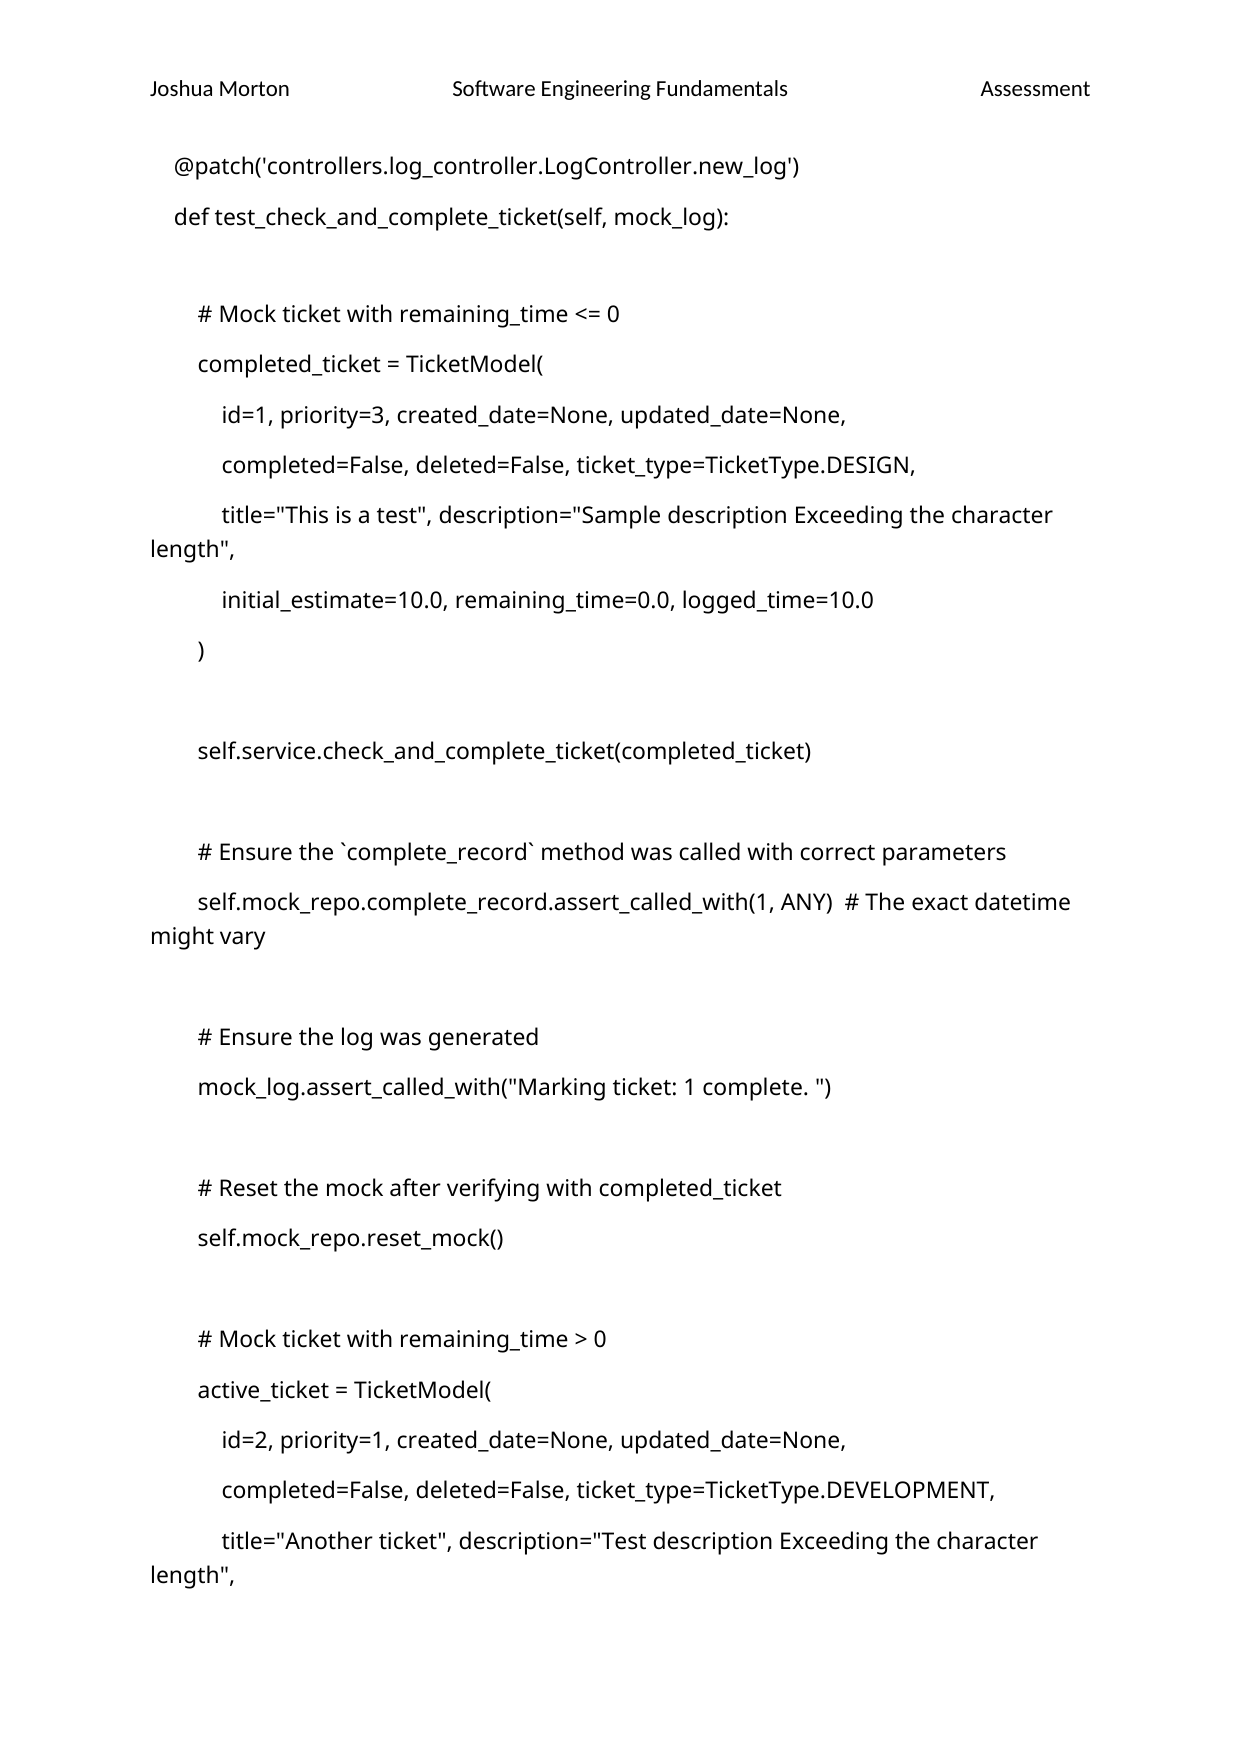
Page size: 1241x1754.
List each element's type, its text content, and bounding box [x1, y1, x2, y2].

text # Reset the mock after verifying with completed_ticket [150, 1172, 1090, 1203]
text ) [150, 634, 1090, 665]
text # Mock ticket with remaining_time > 0 [150, 1323, 1090, 1354]
text id=1, priority=3, created_date=None, updated_date=None, [150, 398, 1090, 430]
text title="This is a test", description="Sample description Exceeding the character length", [150, 499, 1090, 564]
text mock_log.assert_called_with("Marking ticket: 1 complete. ") [150, 1071, 1090, 1102]
text @patch('controllers.log_controller.LogController.new_log') [150, 150, 1090, 181]
text initial_estimate=10.0, remaining_time=0.0, logged_time=10.0 [150, 583, 1090, 615]
text completed_ticket = TicketModel( [150, 348, 1090, 379]
text # Mock ticket with remaining_time <= 0 [150, 298, 1090, 329]
text self.mock_repo.reset_mock() [150, 1222, 1090, 1253]
text completed=False, deleted=False, ticket_type=TicketType.DESIGN, [150, 449, 1090, 480]
text completed=False, deleted=False, ticket_type=TicketType.DEVELOPMENT, [150, 1474, 1090, 1506]
text self.mock_repo.complete_record.assert_called_with(1, ANY) # The exact datetime might vary [150, 886, 1090, 951]
text self.service.check_and_complete_ticket(completed_ticket) [150, 735, 1090, 766]
text # Ensure the `complete_record` method was called with correct parameters [150, 836, 1090, 867]
text title="Another ticket", description="Test description Exceeding the character length", [150, 1525, 1090, 1590]
text id=2, priority=1, created_date=None, updated_date=None, [150, 1424, 1090, 1455]
text # Ensure the log was generated [150, 1021, 1090, 1052]
text active_ticket = TicketModel( [150, 1373, 1090, 1405]
text def test_check_and_complete_ticket(self, mock_log): [150, 200, 1090, 232]
